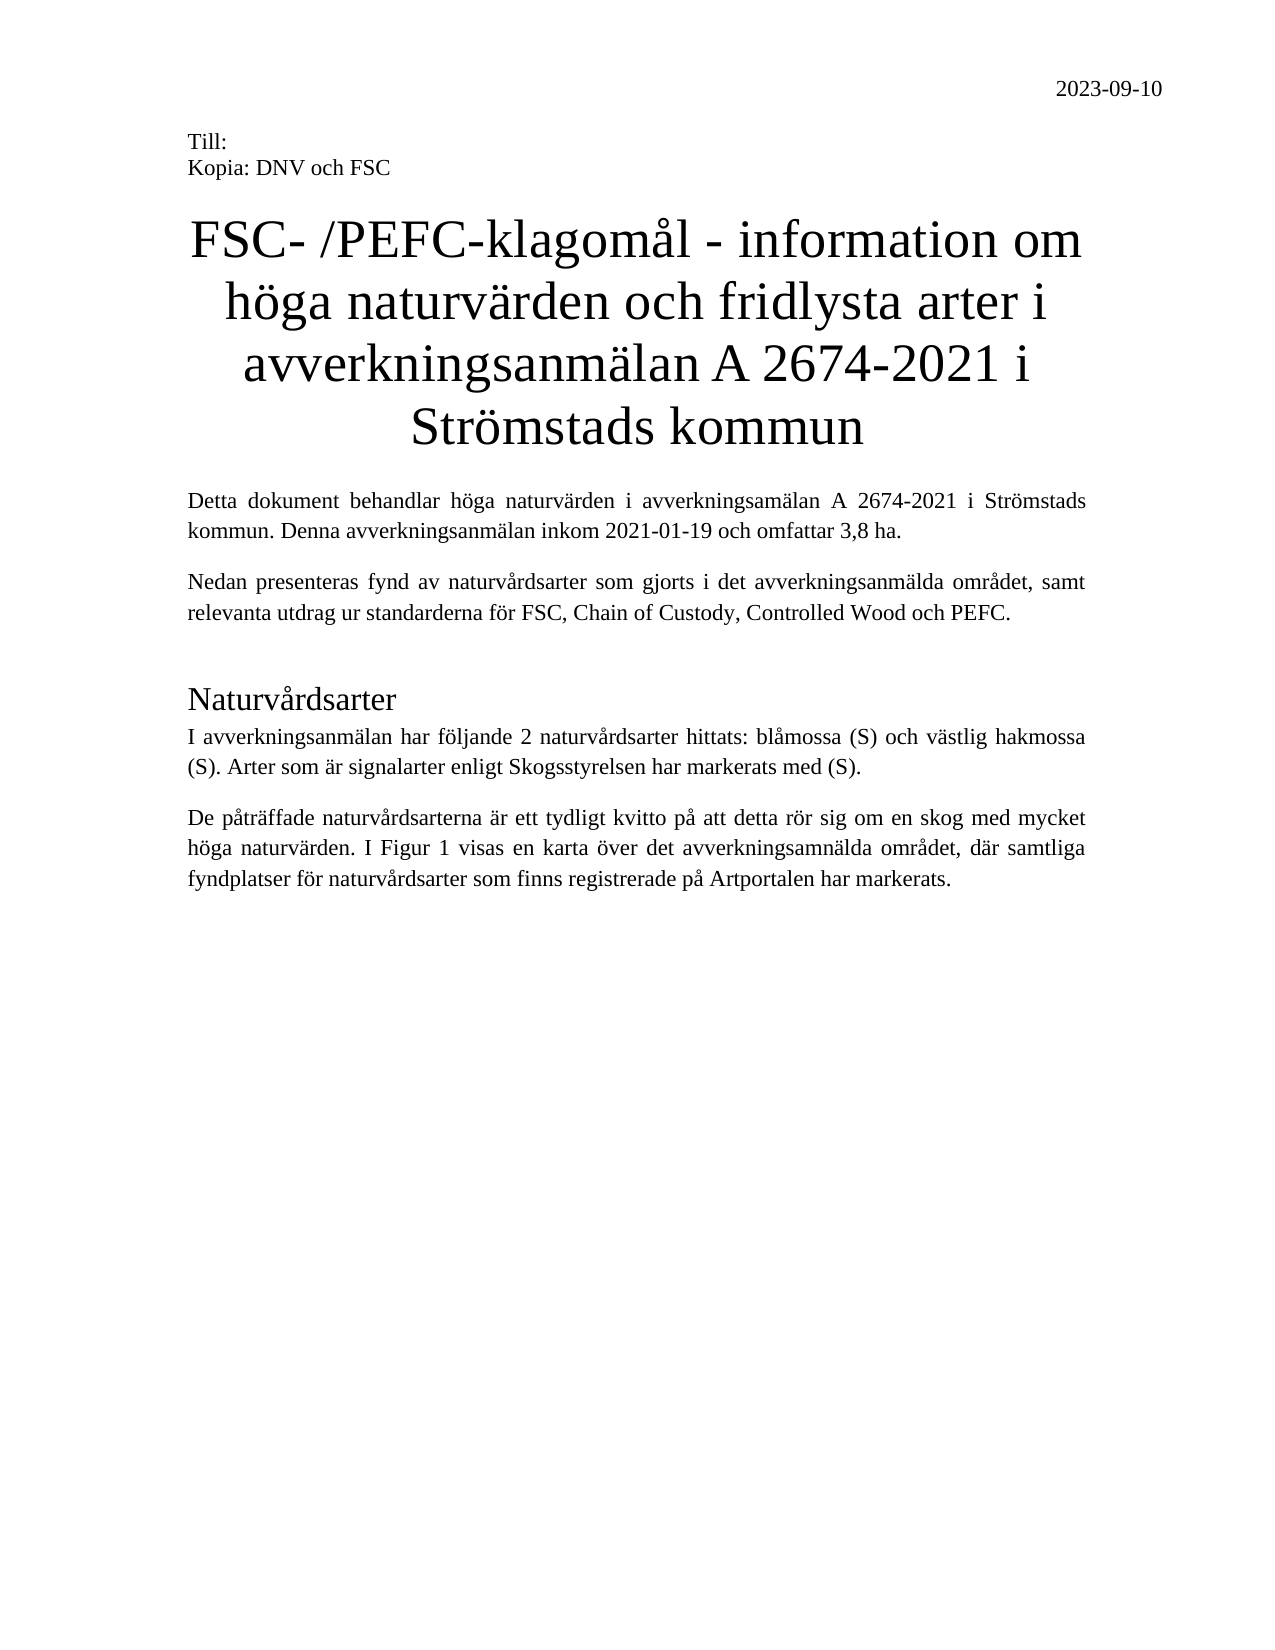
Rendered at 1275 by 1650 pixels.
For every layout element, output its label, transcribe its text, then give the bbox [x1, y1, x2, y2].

text I avverkningsanmälan har följande 2 naturvårdsarter hittats: blåmossa (S) och västlig hakmossa (S). Arter som är signalarter enligt Skogsstyrelsen har markerats med (S). [187, 723, 1087, 779]
text Nedan presenteras fynd av naturvårdsarter som gjorts i det avverkningsanmälda området, samt relevanta utdrag ur standarderna för FSC, Chain of Custody, Controlled Wood och PEFC. [187, 568, 1087, 625]
subtitle Naturvårdsarter [187, 679, 1087, 717]
title FSC- /PEFC-klagomål - information om höga naturvärden och fridlysta arter i avverkningsanmälan A 2674-2021 i Strömstads kommun [187, 207, 1087, 456]
text Detta dokument behandlar höga naturvärden i avverkningsamälan A 2674-2021 i Strömstads kommun. Denna avverkningsanmälan inkom 2021-01-19 och omfattar 3,8 ha. [187, 487, 1087, 544]
text De påträffade naturvårdsarterna är ett tydligt kvitto på att detta rör sig om en skog med mycket höga naturvärden. I Figur 1 visas en karta över det avverkningsamnälda området, där samtliga fyndplatser för naturvårdsarter som finns registrerade på Artportalen har markerats. [187, 804, 1087, 891]
